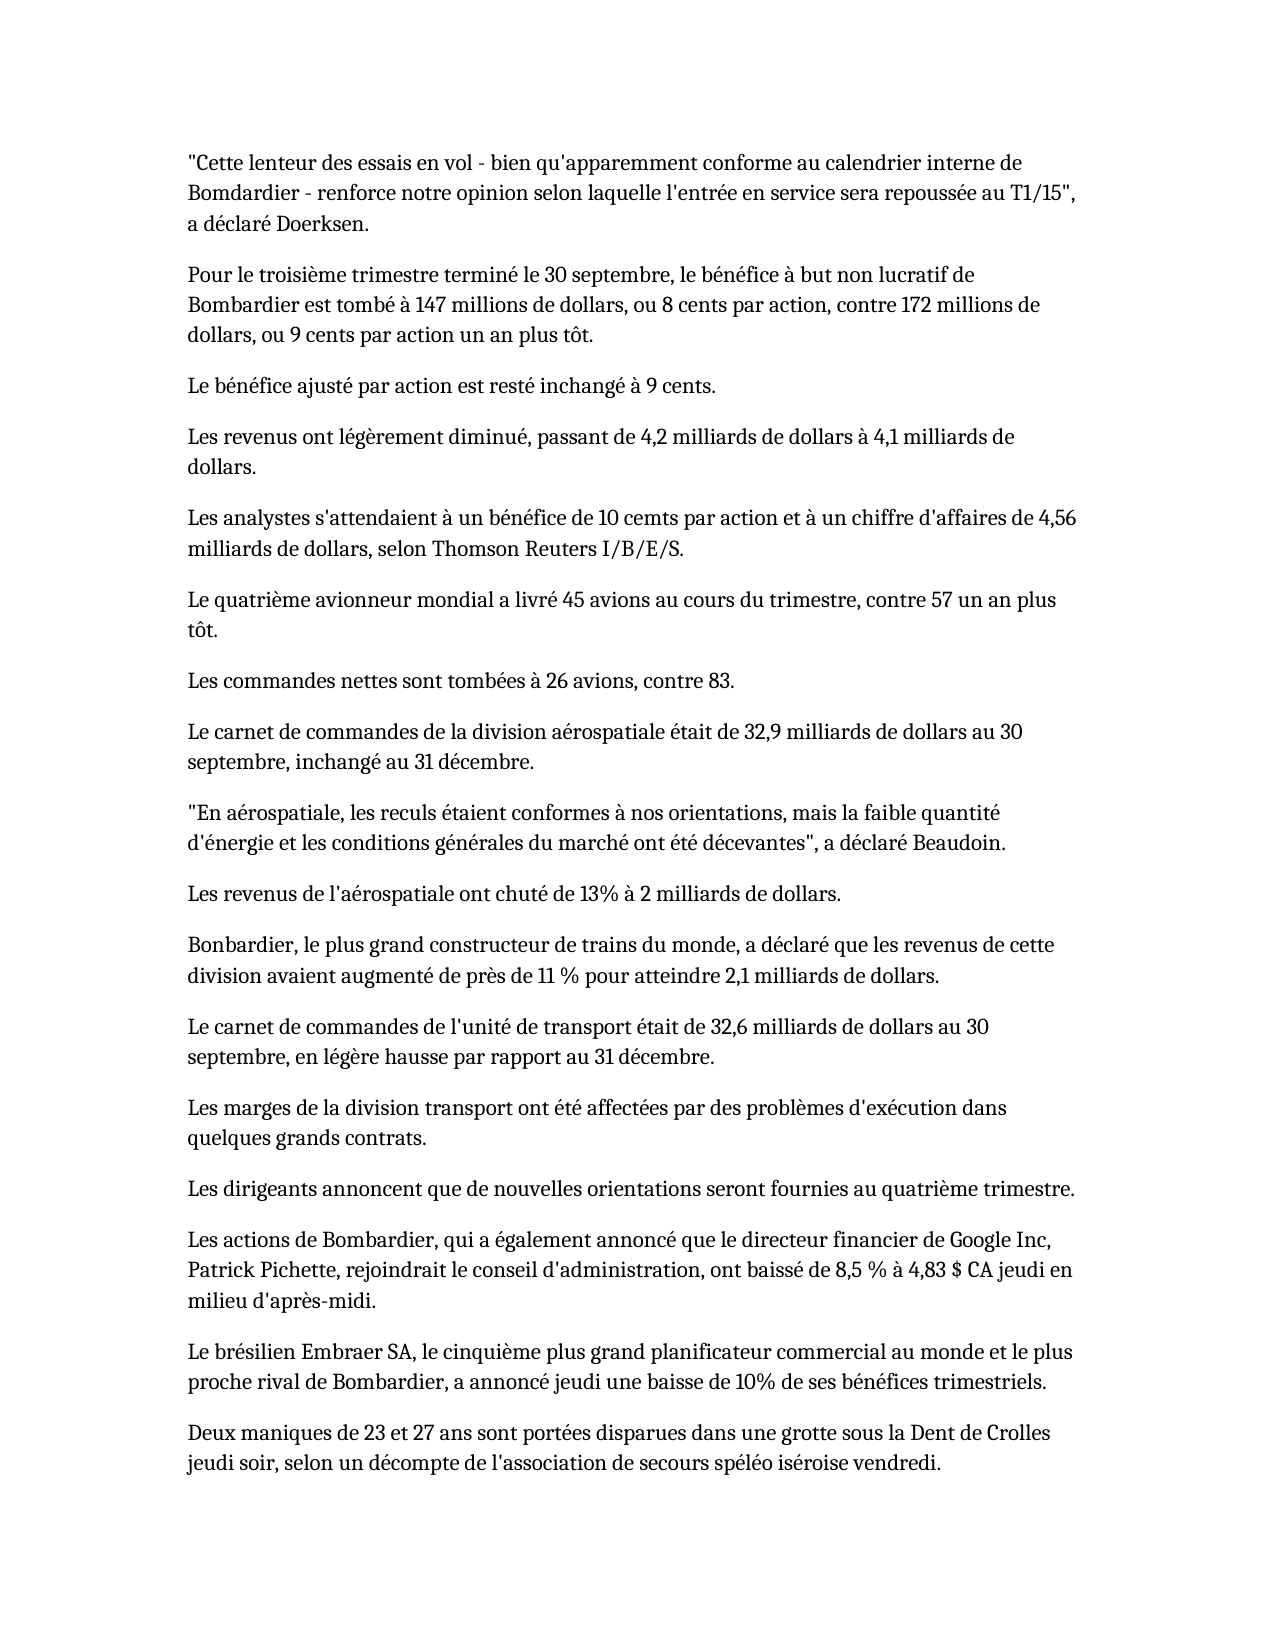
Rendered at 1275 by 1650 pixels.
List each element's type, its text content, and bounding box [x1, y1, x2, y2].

text Les commandes nettes sont tombées à 26 avions, contre 83. [187, 668, 1087, 694]
text Le quatrième avionneur mondial a livré 45 avions au cours du trimestre, contre 57 un an plus tôt. [187, 586, 1087, 643]
text Les revenus de l'aérospatiale ont chuté de 13% à 2 milliards de dollars. [187, 881, 1087, 908]
text Les marges de la division transport ont été affectées par des problèmes d'exécution dans quelques grands contrats. [187, 1095, 1087, 1151]
text "En aérospatiale, les reculs étaient conformes à nos orientations, mais la faible quantité d'énergie et les conditions générales du marché ont été décevantes", a déclaré Beaudoin. [187, 800, 1087, 857]
text Les actions de Bombardier, qui a également annoncé que le directeur financier de Google Inc, Patrick Pichette, rejoindrait le conseil d'administration, ont baissé de 8,5 % à 4,83 $ CA jeudi en milieu d'après-midi. [187, 1227, 1087, 1314]
text Le carnet de commandes de la division aérospatiale était de 32,9 milliards de dollars au 30 septembre, inchangé au 31 décembre. [187, 719, 1087, 775]
text Les analystes s'attendaient à un bénéfice de 10 cemts par action et à un chiffre d'affaires de 4,56 milliards de dollars, selon Thomson Reuters I/B/E/S. [187, 505, 1087, 562]
text Bonbardier, le plus grand constructeur de trains du monde, a déclaré que les revenus de cette division avaient augmenté de près de 11 % pour atteindre 2,1 milliards de dollars. [187, 932, 1087, 989]
text Pour le troisième trimestre terminé le 30 septembre, le bénéfice à but non lucratif de Bombardier est tombé à 147 millions de dollars, ou 8 cents par action, contre 172 millions de dollars, ou 9 cents par action un an plus tôt. [187, 261, 1087, 348]
text Le brésilien Embraer SA, le cinquième plus grand planificateur commercial au monde et le plus proche rival de Bombardier, a annoncé jeudi une baisse de 10% de ses bénéfices trimestriels. [187, 1338, 1087, 1395]
text "Cette lenteur des essais en vol - bien qu'apparemment conforme au calendrier interne de Bomdardier - renforce notre opinion selon laquelle l'entrée en service sera repoussée au T1/15", a déclaré Doerksen. [187, 150, 1087, 237]
text Le carnet de commandes de l'unité de transport était de 32,6 milliards de dollars au 30 septembre, en légère hausse par rapport au 31 décembre. [187, 1013, 1087, 1070]
text Le bénéfice ajusté par action est resté inchangé à 9 cents. [187, 373, 1087, 399]
text Les revenus ont légèrement diminué, passant de 4,2 milliards de dollars à 4,1 milliards de dollars. [187, 424, 1087, 481]
text Deux maniques de 23 et 27 ans sont portées disparues dans une grotte sous la Dent de Crolles jeudi soir, selon un décompte de l'association de secours spéléo iséroise vendredi. [187, 1420, 1087, 1476]
text Les dirigeants annoncent que de nouvelles orientations seront fournies au quatrième trimestre. [187, 1176, 1087, 1202]
